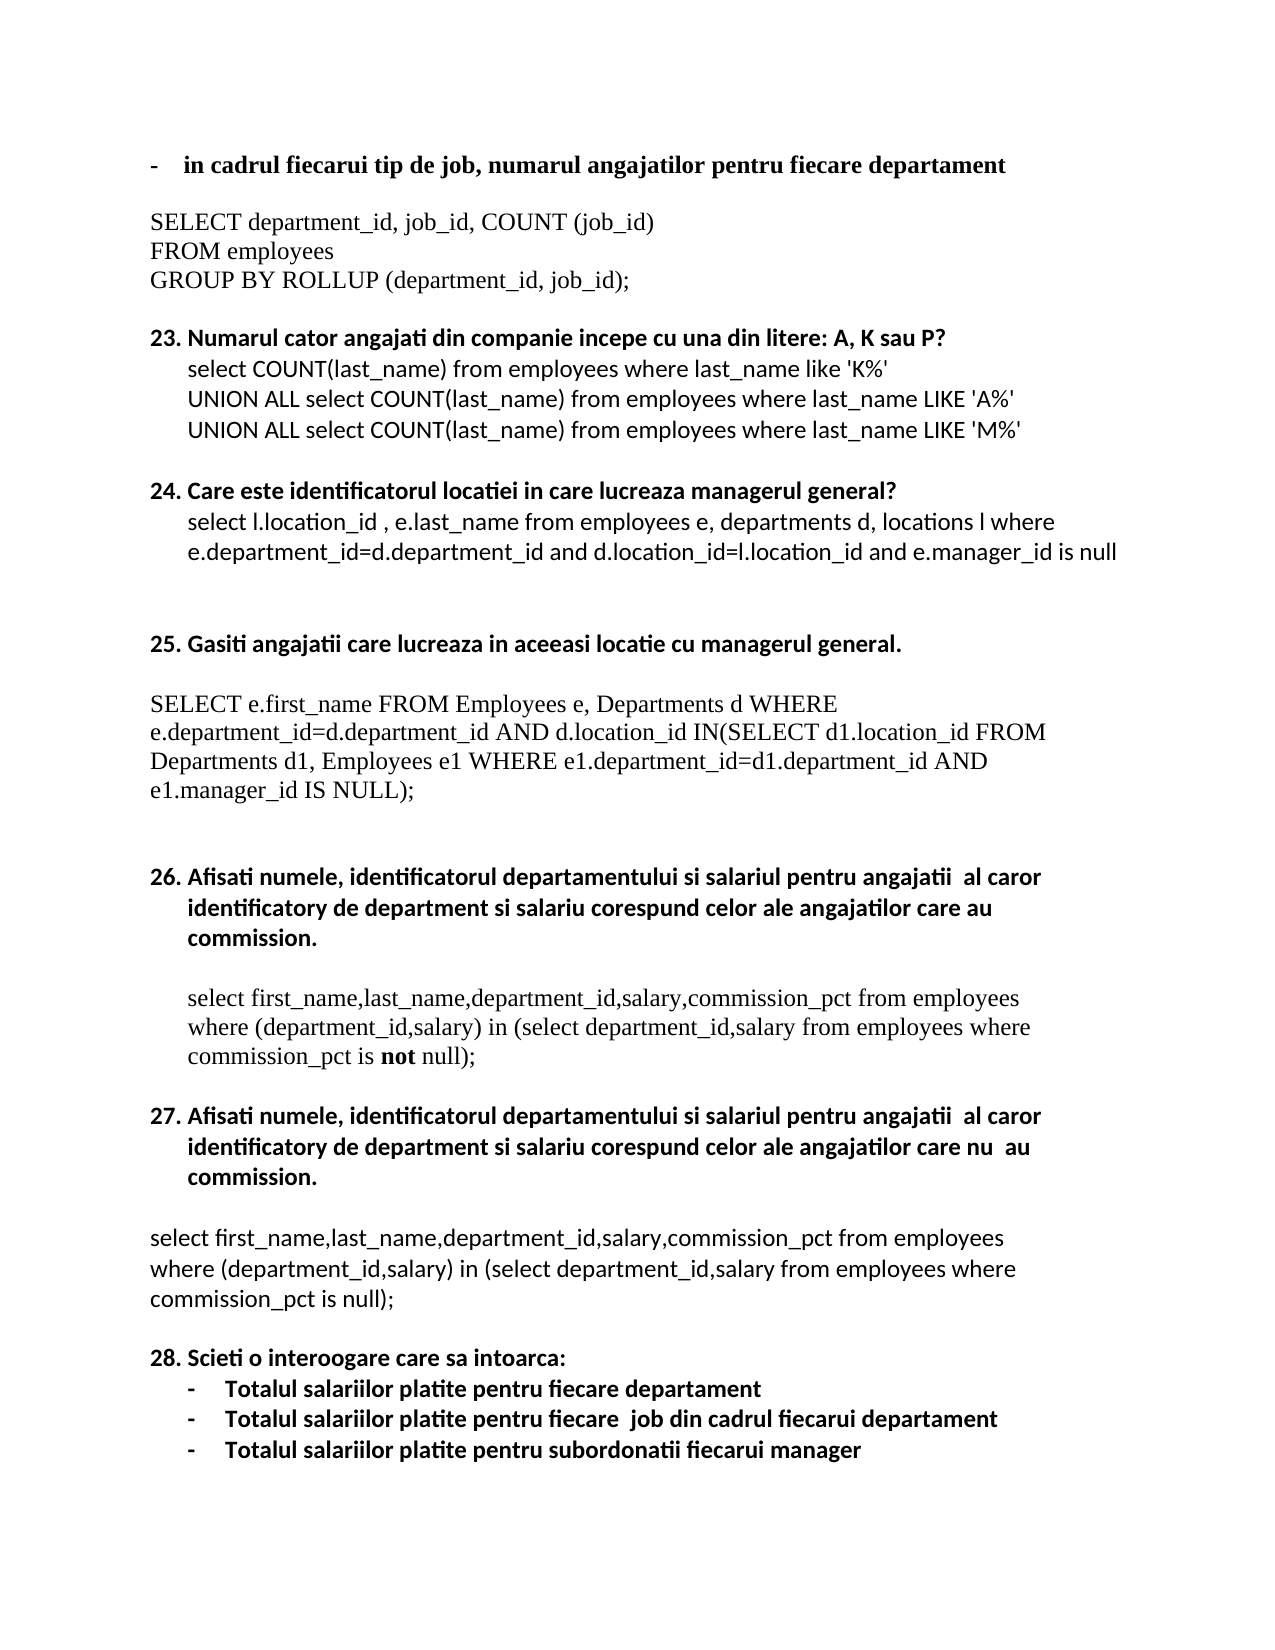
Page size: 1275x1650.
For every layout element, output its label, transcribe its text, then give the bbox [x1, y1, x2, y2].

list select first_name,last_name,department_id,salary,commission_pct from employees [187, 983, 1125, 1012]
text SELECT department_id, job_id, COUNT (job_id) [150, 207, 1125, 236]
list Afisati numele, identificatorul departamentului si salariul pentru angajatii al caror identificatory de department si salariu corespund celor ale angajatilor care nu au commission. [150, 1100, 1125, 1192]
list Totalul salariilor platite pentru subordonatii fiecarui manager [187, 1434, 1125, 1464]
text e.department_id=d.department_id AND d.location_id IN(SELECT d1.location_id FROM Departments d1, Employees e1 WHERE e1.department_id=d1.department_id AND e1.manager_id IS NULL); [150, 717, 1125, 804]
list Numarul cator angajati din companie incepe cu una din litere: A, K sau P? [150, 322, 1125, 353]
text where (department_id,salary) in (select department_id,salary from employees where commission_pct is null); [150, 1253, 1125, 1314]
list Totalul salariilor platite pentru fiecare departament [187, 1373, 1125, 1403]
list Afisati numele, identificatorul departamentului si salariul pentru angajatii al caror identificatory de department si salariu corespund celor ale angajatilor care au commission. [150, 861, 1125, 953]
list Totalul salariilor platite pentru fiecare job din cadrul fiecarui departament [187, 1403, 1125, 1434]
list Care este identificatorul locatiei in care lucreaza managerul general? [150, 475, 1125, 506]
text GROUP BY ROLLUP (department_id, job_id); [150, 265, 1125, 294]
text select first_name,last_name,department_id,salary,commission_pct from employees [150, 1222, 1125, 1253]
list UNION ALL select COUNT(last_name) from employees where last_name LIKE 'A%' [187, 383, 1125, 414]
text - in cadrul fiecarui tip de job, numarul angajatilor pentru fiecare departament [150, 150, 1125, 179]
list UNION ALL select COUNT(last_name) from employees where last_name LIKE 'M%' [187, 414, 1125, 444]
list where (department_id,salary) in (select department_id,salary from employees where commission_pct is not null); [187, 1012, 1125, 1069]
list select l.location_id , e.last_name from employees e, departments d, locations l where e.department_id=d.department_id and d.location_id=l.location_id and e.manager_id is null [187, 506, 1125, 567]
list Gasiti angajatii care lucreaza in aceeasi locatie cu managerul general. [150, 628, 1125, 658]
text SELECT e.first_name FROM Employees e, Departments d WHERE [150, 689, 1125, 717]
list select COUNT(last_name) from employees where last_name like 'K%' [187, 353, 1125, 383]
text FROM employees [150, 236, 1125, 265]
list Scieti o interoogare care sa intoarca: [150, 1342, 1125, 1373]
